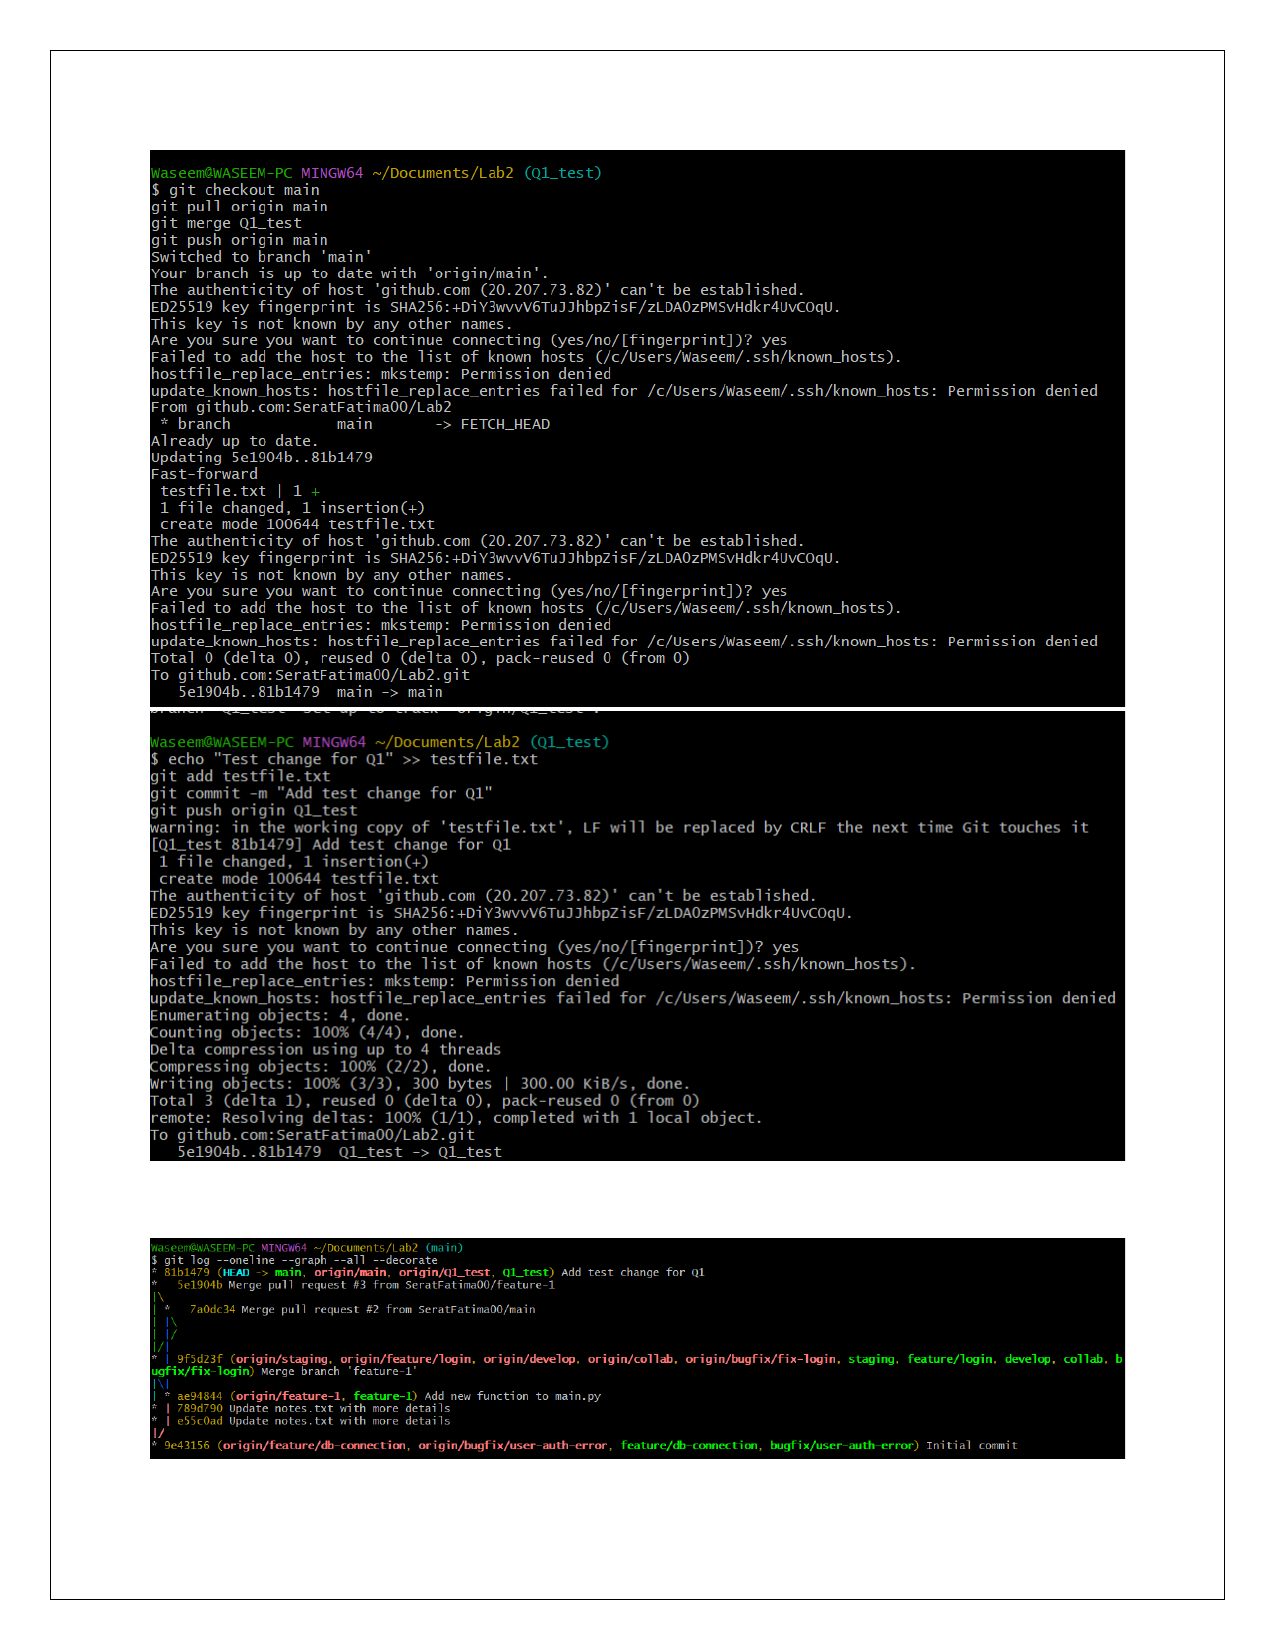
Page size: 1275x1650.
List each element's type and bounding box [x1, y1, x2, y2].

picture [150, 1238, 1125, 1459]
picture [150, 711, 1125, 1161]
picture [150, 150, 1125, 707]
